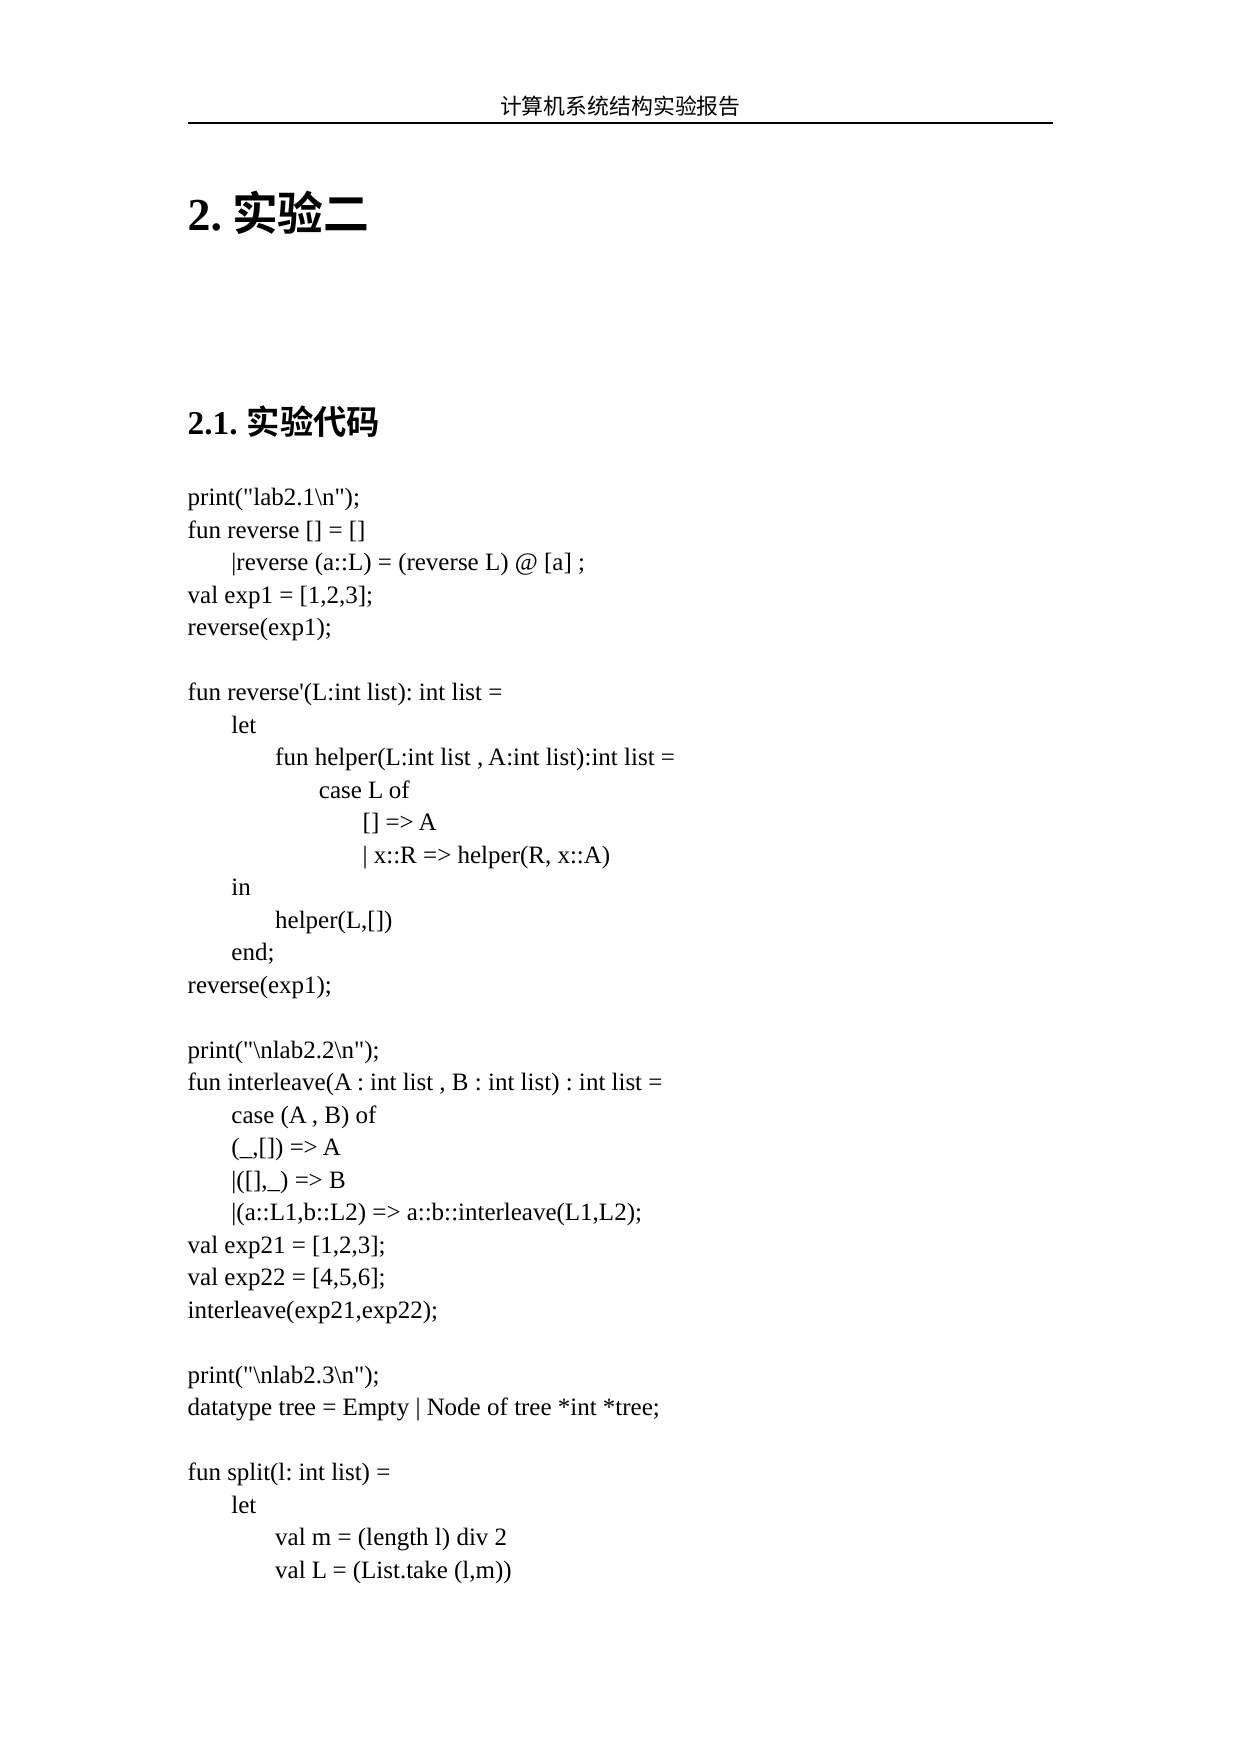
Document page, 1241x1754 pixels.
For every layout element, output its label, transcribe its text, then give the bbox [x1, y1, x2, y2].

text |reverse (a::L) = (reverse L) @ [a] ; [187, 546, 1053, 578]
text reverse(exp1); [187, 611, 1053, 643]
text in [187, 871, 1053, 903]
text print("\nlab2.3\n"); [187, 1358, 1053, 1391]
text val exp1 = [1,2,3]; [187, 578, 1053, 611]
text val m = (length l) div 2 [187, 1521, 1053, 1553]
text |(a::L1,b::L2) => a::b::interleave(L1,L2); [187, 1196, 1053, 1228]
list 实验代码 [187, 387, 1053, 452]
text fun interleave(A : int list , B : int list) : int list = [187, 1066, 1053, 1098]
text print("lab2.1\n"); [187, 481, 1053, 513]
text case (A , B) of [187, 1098, 1053, 1131]
text |([],_) => B [187, 1163, 1053, 1196]
text fun split(l: int list) = [187, 1456, 1053, 1488]
text val exp22 = [4,5,6]; [187, 1261, 1053, 1293]
text print("\nlab2.2\n"); [187, 1033, 1053, 1066]
text | x::R => helper(R, x::A) [187, 838, 1053, 871]
text interleave(exp21,exp22); [187, 1293, 1053, 1326]
text fun reverse'(L:int list): int list = [187, 676, 1053, 708]
text end; [187, 936, 1053, 968]
text fun reverse [] = [] [187, 513, 1053, 546]
text fun helper(L:int list , A:int list):int list = [187, 741, 1053, 773]
text helper(L,[]) [187, 903, 1053, 936]
text val exp21 = [1,2,3]; [187, 1228, 1053, 1261]
text case L of [187, 773, 1053, 806]
text let [187, 1488, 1053, 1521]
subtitle 实验二 [187, 162, 1053, 259]
text reverse(exp1); [187, 968, 1053, 1001]
text (_,[]) => A [187, 1131, 1053, 1163]
text val L = (List.take (l,m)) [187, 1553, 1053, 1586]
text datatype tree = Empty | Node of tree *int *tree; [187, 1391, 1053, 1423]
text let [187, 708, 1053, 741]
text [] => A [187, 806, 1053, 838]
